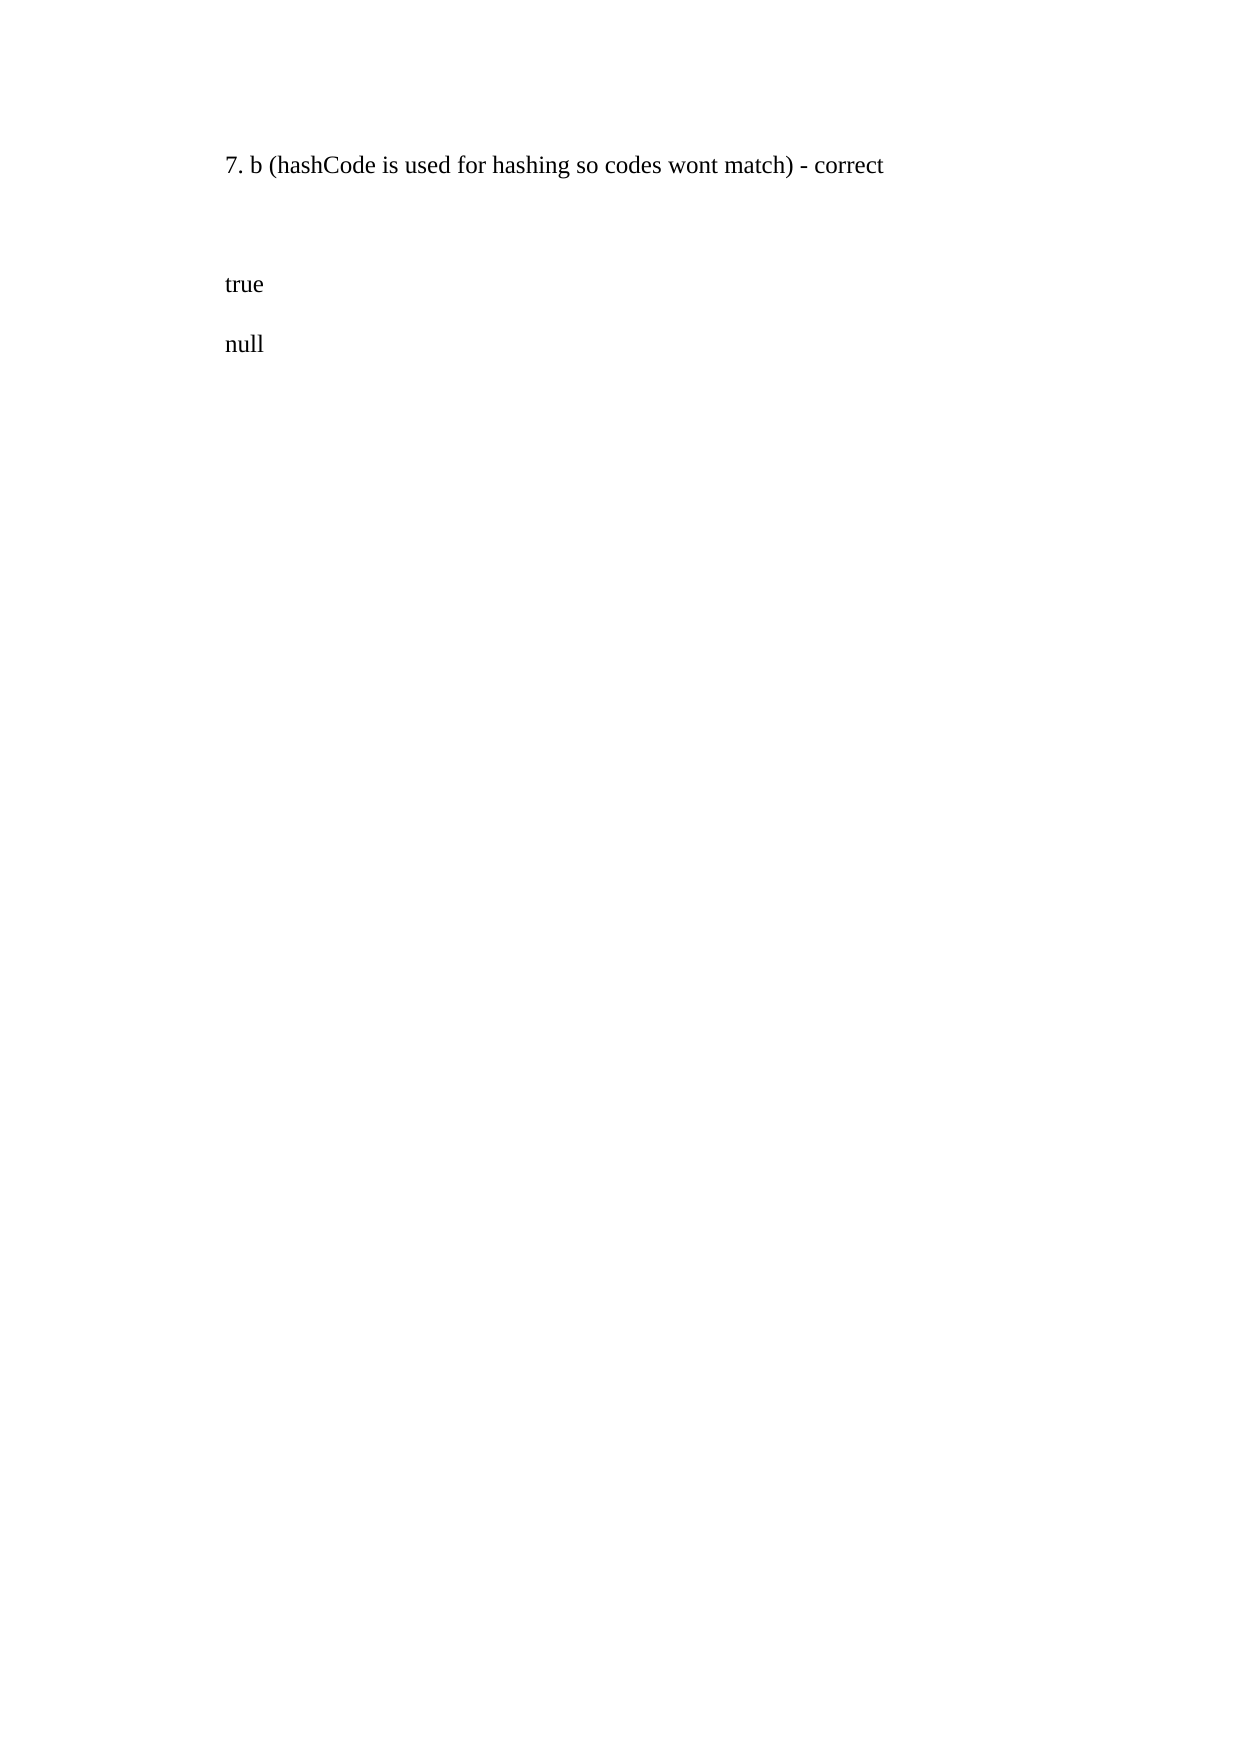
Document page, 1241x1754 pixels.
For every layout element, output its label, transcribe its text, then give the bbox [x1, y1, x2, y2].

text 7. b (hashCode is used for hashing so codes wont match) - correct [225, 150, 1090, 179]
text null [225, 329, 1090, 358]
text true [225, 269, 1090, 298]
